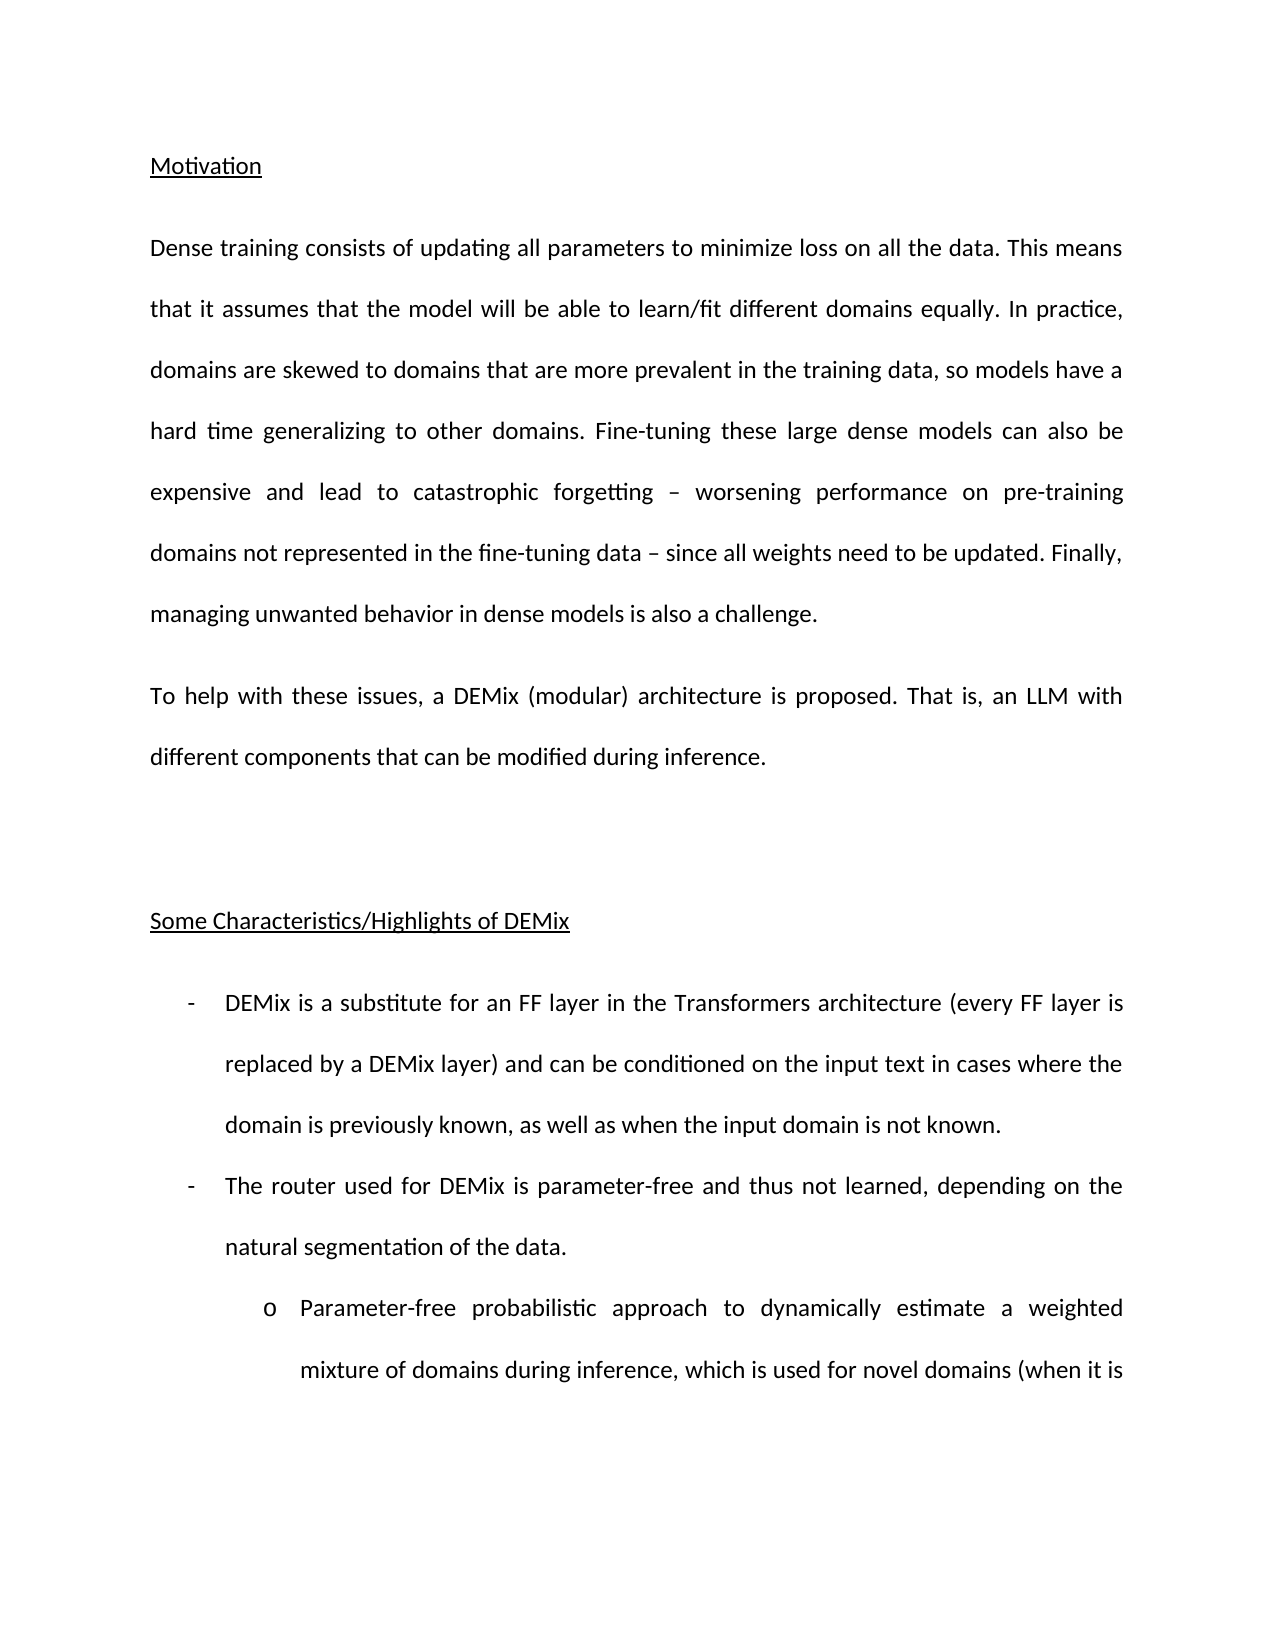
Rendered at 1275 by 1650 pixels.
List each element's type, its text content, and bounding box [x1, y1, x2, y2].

list DEMix is a substitute for an FF layer in the Transformers architecture (every FF layer is replaced by a DEMix layer) and can be conditioned on the input text in cases where the domain is previously known, as well as when the input domain is not known. [187, 987, 1125, 1139]
text Some Characteristics/Highlights of DEMix [150, 905, 1125, 935]
list The router used for DEMix is parameter-free and thus not learned, depending on the natural segmentation of the data. [187, 1170, 1125, 1261]
text Dense training consists of updating all parameters to minimize loss on all the data. This means that it assumes that the model will be able to learn/fit different domains equally. In practice, domains are skewed to domains that are more prevalent in the training data, so models have a hard time generalizing to other domains. Fine-tuning these large dense models can also be expensive and lead to catastrophic forgetting – worsening performance on pre-training domains not represented in the fine-tuning data – since all weights need to be updated. Finally, managing unwanted behavior in dense models is also a challenge. [150, 232, 1125, 629]
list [262, 1292, 1125, 1385]
text Motivation [150, 150, 1125, 181]
text To help with these issues, a DEMix (modular) architecture is proposed. That is, an LLM with different components that can be modified during inference. [150, 680, 1125, 772]
